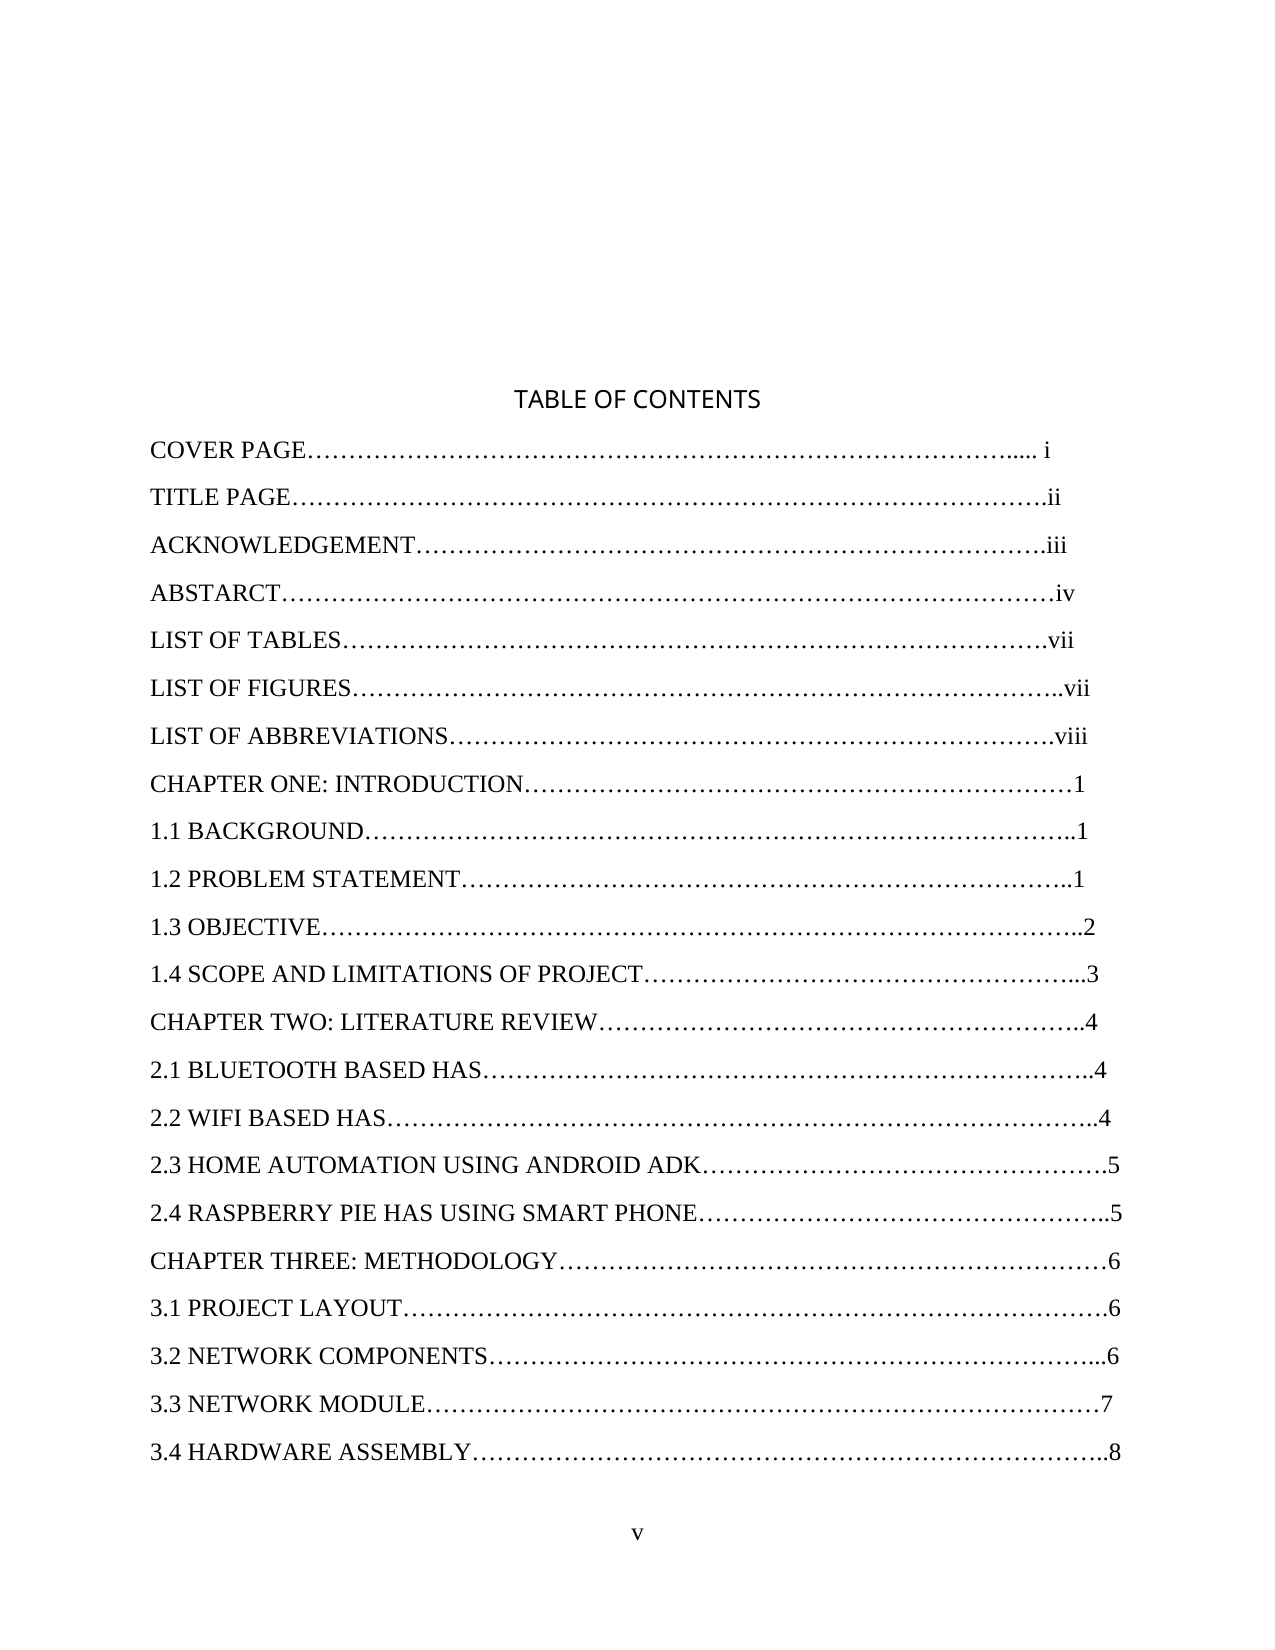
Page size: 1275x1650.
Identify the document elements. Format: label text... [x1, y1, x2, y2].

text LIST OF FIGURES…………………………………………………………………………..vii [150, 673, 1125, 702]
text 2.4 RASPBERRY PIE HAS USING SMART PHONE…………………………………………..5 [150, 1198, 1125, 1227]
text 1.2 PROBLEM STATEMENT………………………………………………………………..1 [150, 864, 1125, 893]
text 2.1 BLUETOOTH BASED HAS………………………………………………………………..4 [150, 1055, 1125, 1084]
text COVER PAGE…………………………………………………………………………..... i [150, 435, 1125, 463]
text LIST OF TABLES………………………………………………………………………….vii [150, 626, 1125, 654]
text CHAPTER THREE: METHODOLOGY…………………………………………………………6 [150, 1246, 1125, 1274]
text 1.1 BACKGROUND…………………………………………………………………………..1 [150, 816, 1125, 845]
text 1.3 OBJECTIVE………………………………………………………………………………..2 [150, 912, 1125, 941]
text TABLE OF CONTENTS [150, 381, 1125, 415]
text 3.2 NETWORK COMPONENTS………………………………………………………………...6 [150, 1341, 1125, 1370]
text 2.3 HOME AUTOMATION USING ANDROID ADK………………………………………….5 [150, 1150, 1125, 1179]
text CHAPTER TWO: LITERATURE REVIEW…………………………………………………..4 [150, 1007, 1125, 1036]
text LIST OF ABBREVIATIONS……………………………………………………………….viii [150, 721, 1125, 750]
text CHAPTER ONE: INTRODUCTION…………………………………………………………1 [150, 769, 1125, 797]
text 3.4 HARDWARE ASSEMBLY…………………………………………………………………..8 [150, 1437, 1125, 1465]
text 2.2 WIFI BASED HAS…………………………………………………………………………..4 [150, 1103, 1125, 1131]
text TITLE PAGE……………………………………………………………………………….ii [150, 482, 1125, 511]
text ABSTARCT…………………………………………………………………………………iv [150, 578, 1125, 607]
text 1.4 SCOPE AND LIMITATIONS OF PROJECT……………………………………………...3 [150, 959, 1125, 988]
text ACKNOWLEDGEMENT………………………………………………………………….iii [150, 530, 1125, 559]
text 3.3 NETWORK MODULE………………………………………………………………………7 [150, 1389, 1125, 1418]
text 3.1 PROJECT LAYOUT………………………………………………………………………….6 [150, 1293, 1125, 1322]
